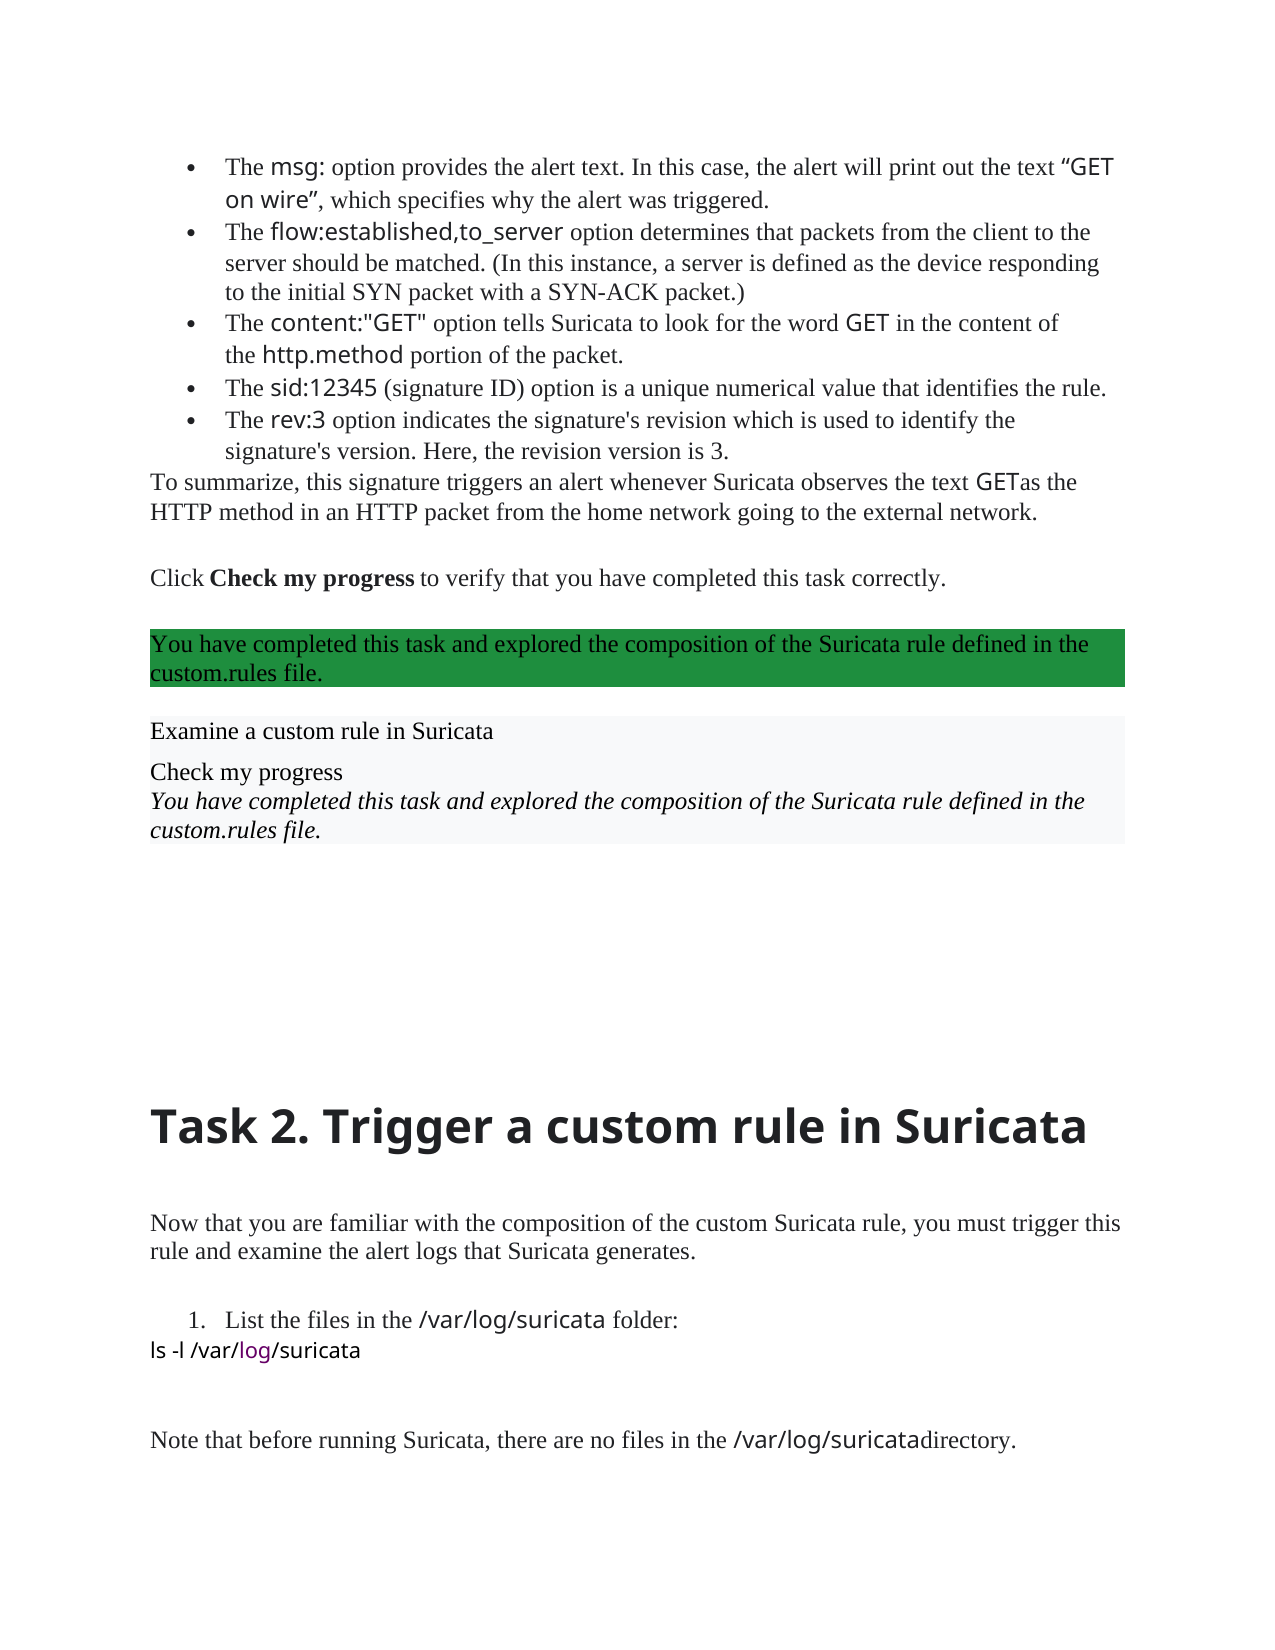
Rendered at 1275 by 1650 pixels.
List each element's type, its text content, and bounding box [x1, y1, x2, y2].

text Now that you are familiar with the composition of the custom Suricata rule, you must trigger this rule and examine the alert logs that Suricata generates. [150, 1208, 1125, 1265]
text Note that before running Suricata, there are no files in the /var/log/suricatadirectory. [150, 1422, 1125, 1455]
text ls -l /var/log/suricata [150, 1335, 1125, 1365]
text You have completed this task and explored the composition of the Suricata rule defined in the custom.rules file. [150, 629, 1125, 687]
list The content:"GET" option tells Suricata to look for the word GET in the content of the http.method portion of the packet. [187, 305, 1125, 371]
text Check my progress [150, 757, 1125, 786]
list The sid:12345 (signature ID) option is a unique numerical value that identifies the rule. [187, 371, 1125, 403]
text Examine a custom rule in Suricata [150, 716, 1125, 745]
list List the files in the /var/log/suricata folder: [187, 1303, 1125, 1335]
text You have completed this task and explored the composition of the Suricata rule defined in the custom.rules file. [150, 786, 1125, 844]
text To summarize, this signature triggers an alert whenever Suricata observes the text GETas the HTTP method in an HTTP packet from the home network going to the external network. [150, 464, 1125, 526]
list The msg: option provides the alert text. In this case, the alert will print out the text “GET on wire”, which specifies why the alert was triggered. [187, 150, 1125, 215]
list The flow:established,to_server option determines that packets from the client to the server should be matched. (In this instance, a server is defined as the device responding to the initial SYN packet with a SYN-ACK packet.) [187, 215, 1125, 305]
text Task 2. Trigger a custom rule in Suricata [150, 1094, 1125, 1158]
text Click Check my progress to verify that you have completed this task correctly. [150, 563, 1125, 592]
list The rev:3 option indicates the signature's revision which is used to identify the signature's version. Here, the revision version is 3. [187, 403, 1125, 464]
